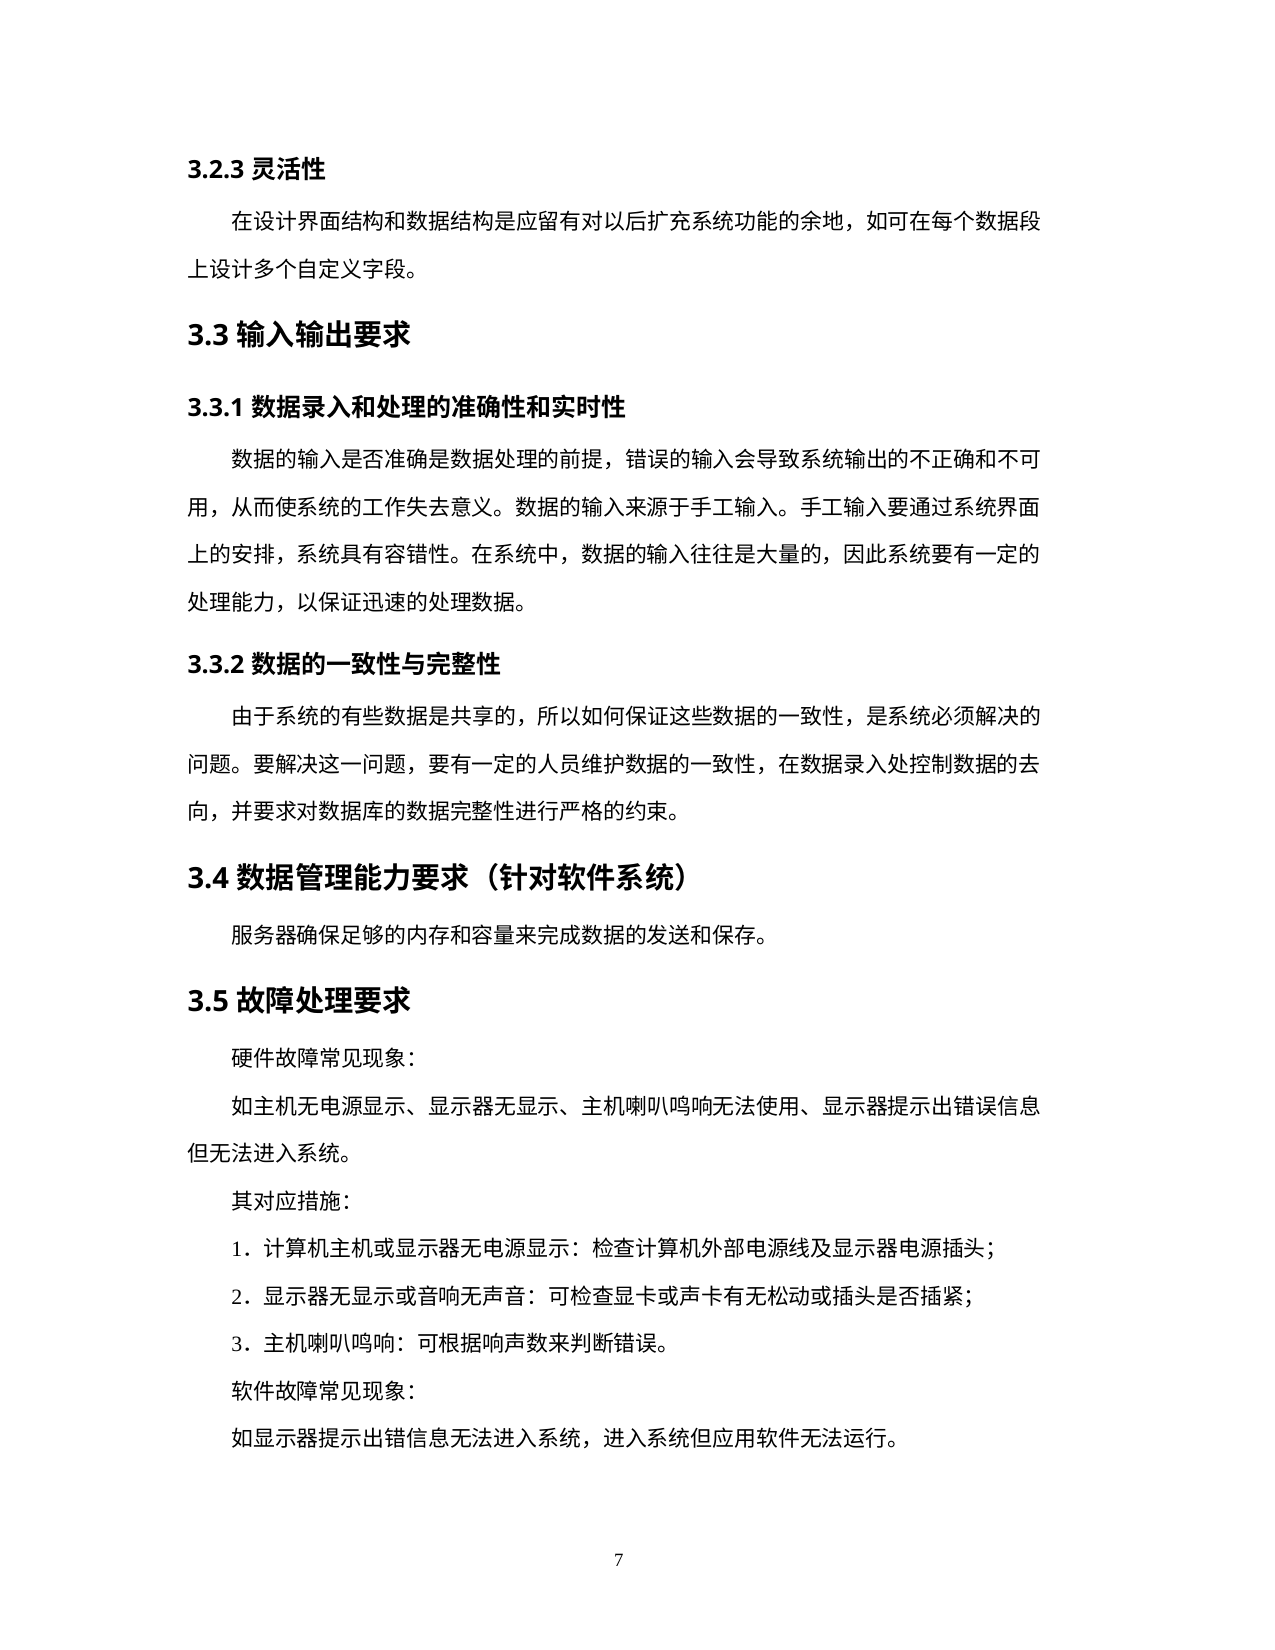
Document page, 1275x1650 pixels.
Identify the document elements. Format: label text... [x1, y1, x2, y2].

list 如显示器提示出错信息无法进入系统，进入系统但应用软件无法运行。 [187, 1421, 1050, 1453]
text 3.4 数据管理能力要求（针对软件系统） [187, 854, 1050, 897]
text 在设计界面结构和数据结构是应留有对以后扩充系统功能的余地，如可在每个数据段上设计多个自定义字段。 [187, 204, 1050, 283]
text 3.3.1 数据录入和处理的准确性和实时性 [187, 388, 1050, 424]
list 3．主机喇叭鸣响：可根据响声数来判断错误。 [187, 1326, 1050, 1358]
text 其对应措施： [187, 1184, 1050, 1215]
list 2．显示器无显示或音响无声音：可检查显卡或声卡有无松动或插头是否插紧； [187, 1279, 1050, 1310]
list 1．计算机主机或显示器无电源显示：检查计算机外部电源线及显示器电源插头； [187, 1231, 1050, 1263]
text 3.2.3 灵活性 [187, 150, 1050, 186]
text 由于系统的有些数据是共享的，所以如何保证这些数据的一致性，是系统必须解决的问题。要解决这一问题，要有一定的人员维护数据的一致性，在数据录入处控制数据的去向，并要求对数据库的数据完整性进行严格的约束。 [187, 699, 1050, 826]
list 软件故障常见现象： [187, 1374, 1050, 1405]
text 3.3.2 数据的一致性与完整性 [187, 645, 1050, 681]
text 3.3 输入输出要求 [187, 312, 1050, 354]
text 3.5 故障处理要求 [187, 978, 1050, 1020]
text 如主机无电源显示、显示器无显示、主机喇叭鸣响无法使用、显示器提示出错误信息但无法进入系统。 [187, 1089, 1050, 1168]
list 服务器确保足够的内存和容量来完成数据的发送和保存。 [231, 918, 1050, 949]
text 数据的输入是否准确是数据处理的前提，错误的输入会导致系统输出的不正确和不可用，从而使系统的工作失去意义。数据的输入来源于手工输入。手工输入要通过系统界面上的安排，系统具有容错性。在系统中，数据的输入往往是大量的，因此系统要有一定的处理能力，以保证迅速的处理数据。 [187, 442, 1050, 616]
text 硬件故障常见现象： [187, 1041, 1050, 1073]
